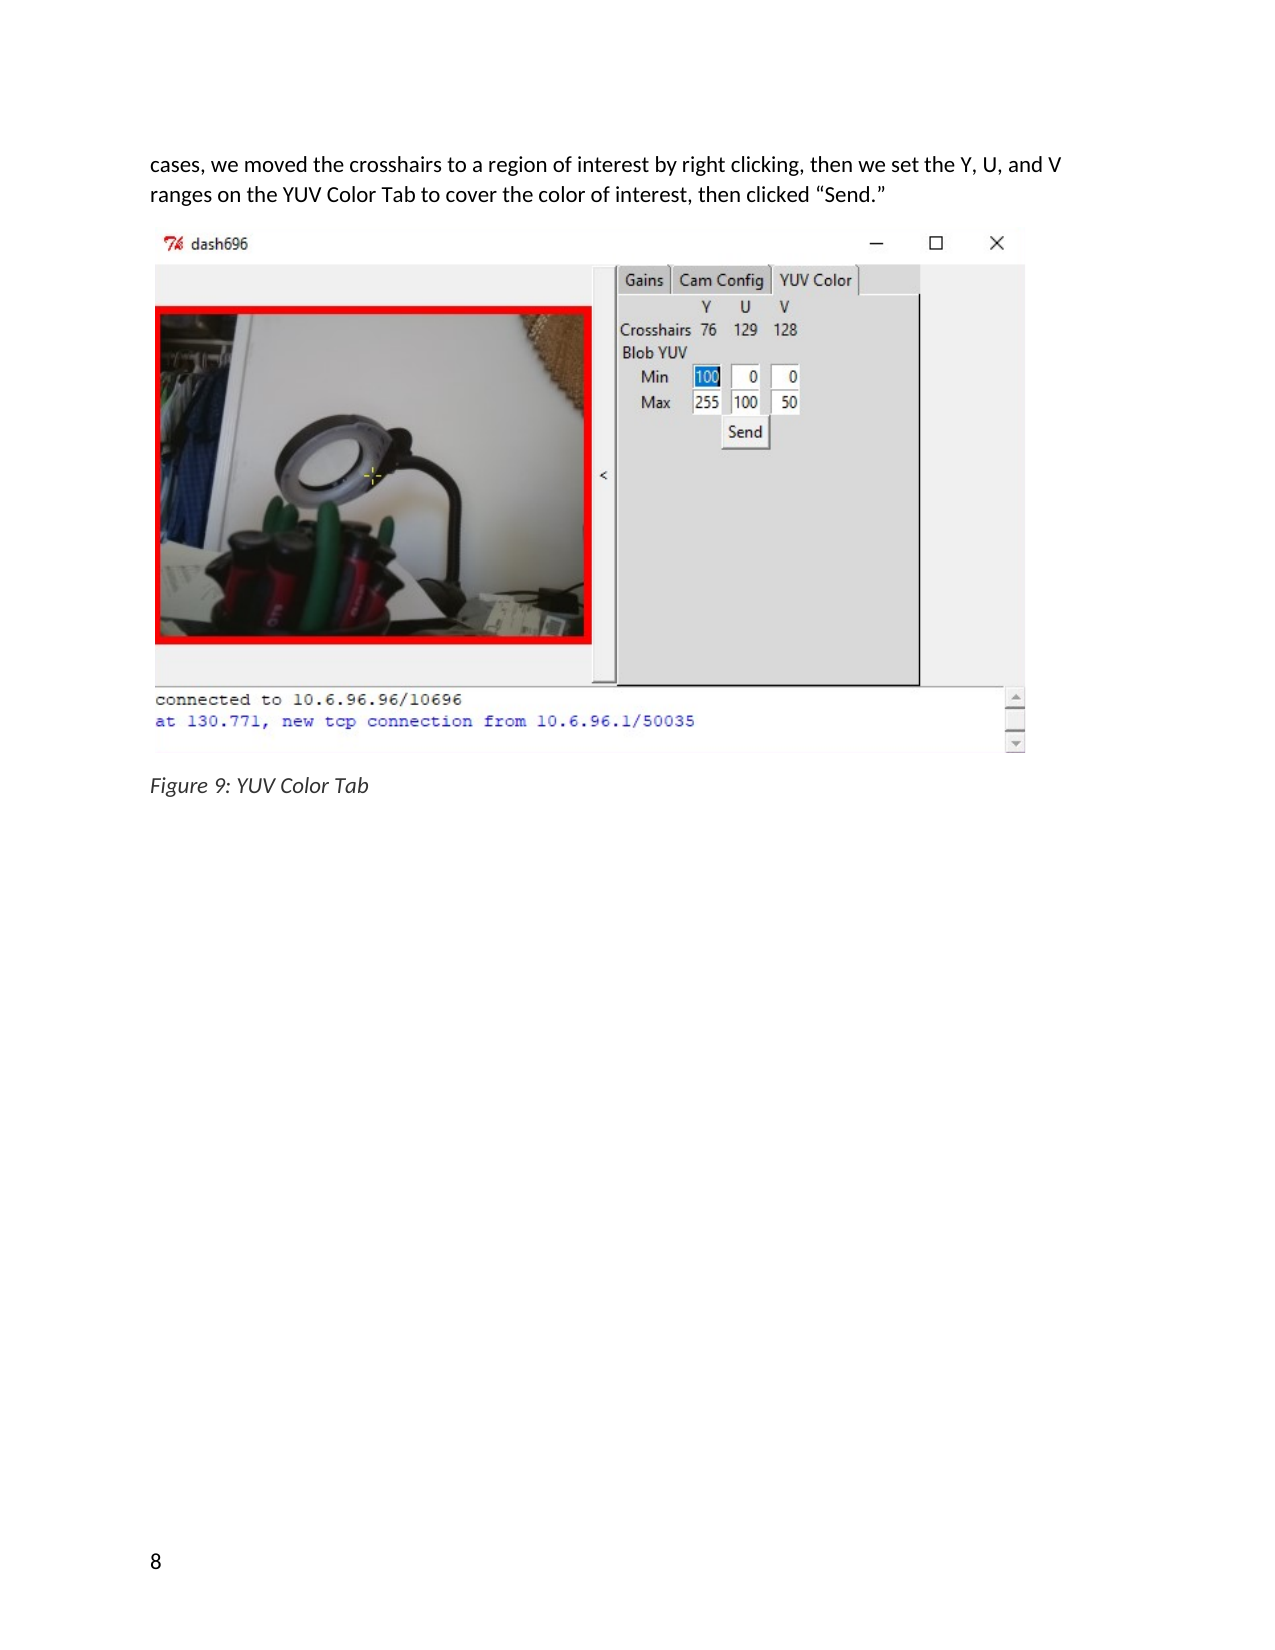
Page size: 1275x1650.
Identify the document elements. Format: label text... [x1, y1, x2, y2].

picture [155, 227, 1026, 753]
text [150, 150, 1125, 208]
